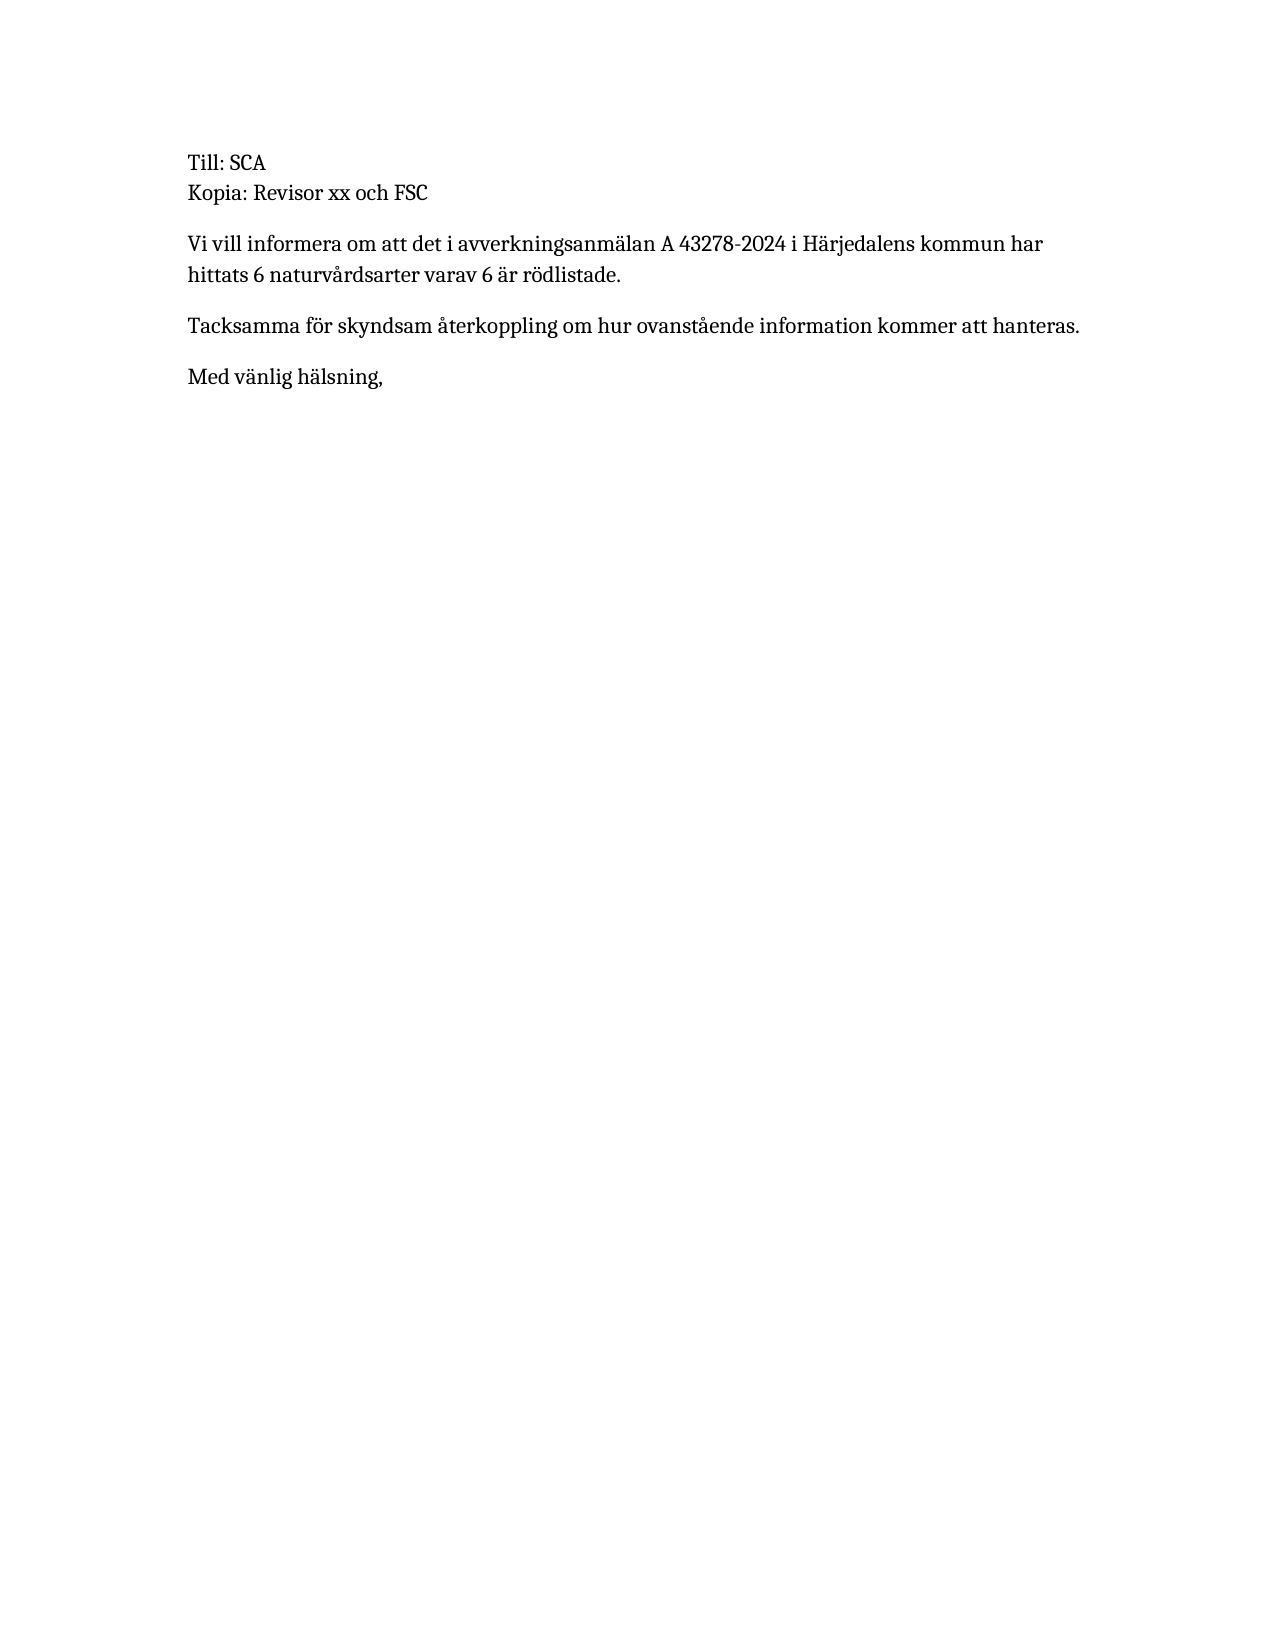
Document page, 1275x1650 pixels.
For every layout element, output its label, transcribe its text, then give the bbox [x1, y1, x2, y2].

text Vi vill informera om att det i avverkningsanmälan A 43278-2024 i Härjedalens kommun har hittats 6 naturvårdsarter varav 6 är rödlistade. [187, 231, 1087, 288]
text Tacksamma för skyndsam återkoppling om hur ovanstående information kommer att hanteras. [187, 312, 1087, 339]
text Till: SCA Kopia: Revisor xx och FSC [187, 150, 1087, 207]
text Med vänlig hälsning, [187, 363, 1087, 420]
